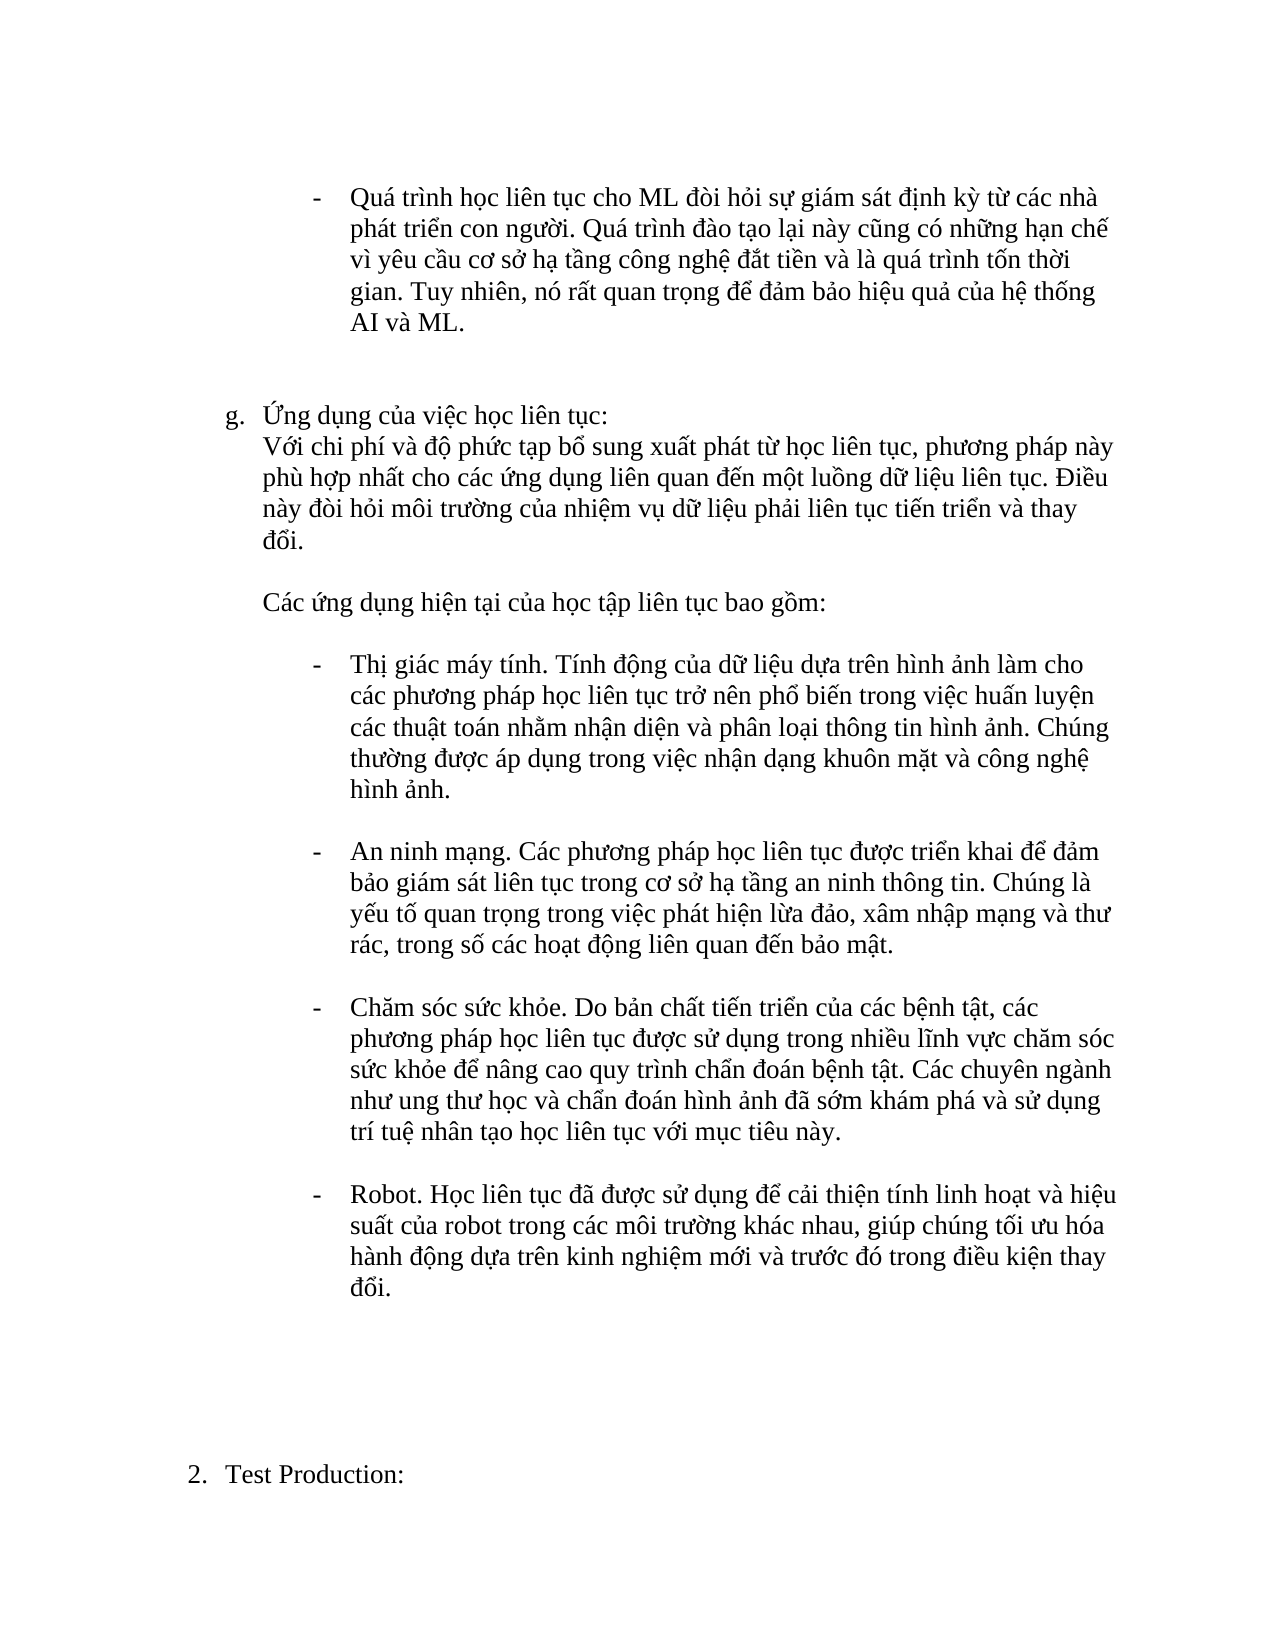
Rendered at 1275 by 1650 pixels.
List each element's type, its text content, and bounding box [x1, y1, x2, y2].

list An ninh mạng. Các phương pháp học liên tục được triển khai để đảm bảo giám sát liên tục trong cơ sở hạ tầng an ninh thông tin. Chúng là yếu tố quan trọng trong việc phát hiện lừa đảo, xâm nhập mạng và thư rác, trong số các hoạt động liên quan đến bảo mật. [312, 835, 1125, 960]
list Quá trình học liên tục cho ML đòi hỏi sự giám sát định kỳ từ các nhà phát triển con người. Quá trình đào tạo lại này cũng có những hạn chế vì yêu cầu cơ sở hạ tầng công nghệ đắt tiền và là quá trình tốn thời gian. Tuy nhiên, nó rất quan trọng để đảm bảo hiệu quả của hệ thống AI và ML. [312, 181, 1125, 337]
list Ứng dụng của việc học liên tục: [225, 399, 1125, 430]
text Với chi phí và độ phức tạp bổ sung xuất phát từ học liên tục, phương pháp này phù hợp nhất cho các ứng dụng liên quan đến một luồng dữ liệu liên tục. Điều này đòi hỏi môi trường của nhiệm vụ dữ liệu phải liên tục tiến triển và thay đổi. [262, 430, 1125, 555]
list Robot. Học liên tục đã được sử dụng để cải thiện tính linh hoạt và hiệu suất của robot trong các môi trường khác nhau, giúp chúng tối ưu hóa hành động dựa trên kinh nghiệm mới và trước đó trong điều kiện thay đổi. [312, 1178, 1125, 1302]
text Các ứng dụng hiện tại của học tập liên tục bao gồm: [262, 586, 1125, 617]
list Thị giác máy tính. Tính động của dữ liệu dựa trên hình ảnh làm cho các phương pháp học liên tục trở nên phổ biến trong việc huấn luyện các thuật toán nhằm nhận diện và phân loại thông tin hình ảnh. Chúng thường được áp dụng trong việc nhận dạng khuôn mặt và công nghệ hình ảnh. [312, 648, 1125, 804]
list Test Production: [187, 1458, 1125, 1489]
list Chăm sóc sức khỏe. Do bản chất tiến triển của các bệnh tật, các phương pháp học liên tục được sử dụng trong nhiều lĩnh vực chăm sóc sức khỏe để nâng cao quy trình chẩn đoán bệnh tật. Các chuyên ngành như ung thư học và chẩn đoán hình ảnh đã sớm khám phá và sử dụng trí tuệ nhân tạo học liên tục với mục tiêu này. [312, 991, 1125, 1147]
